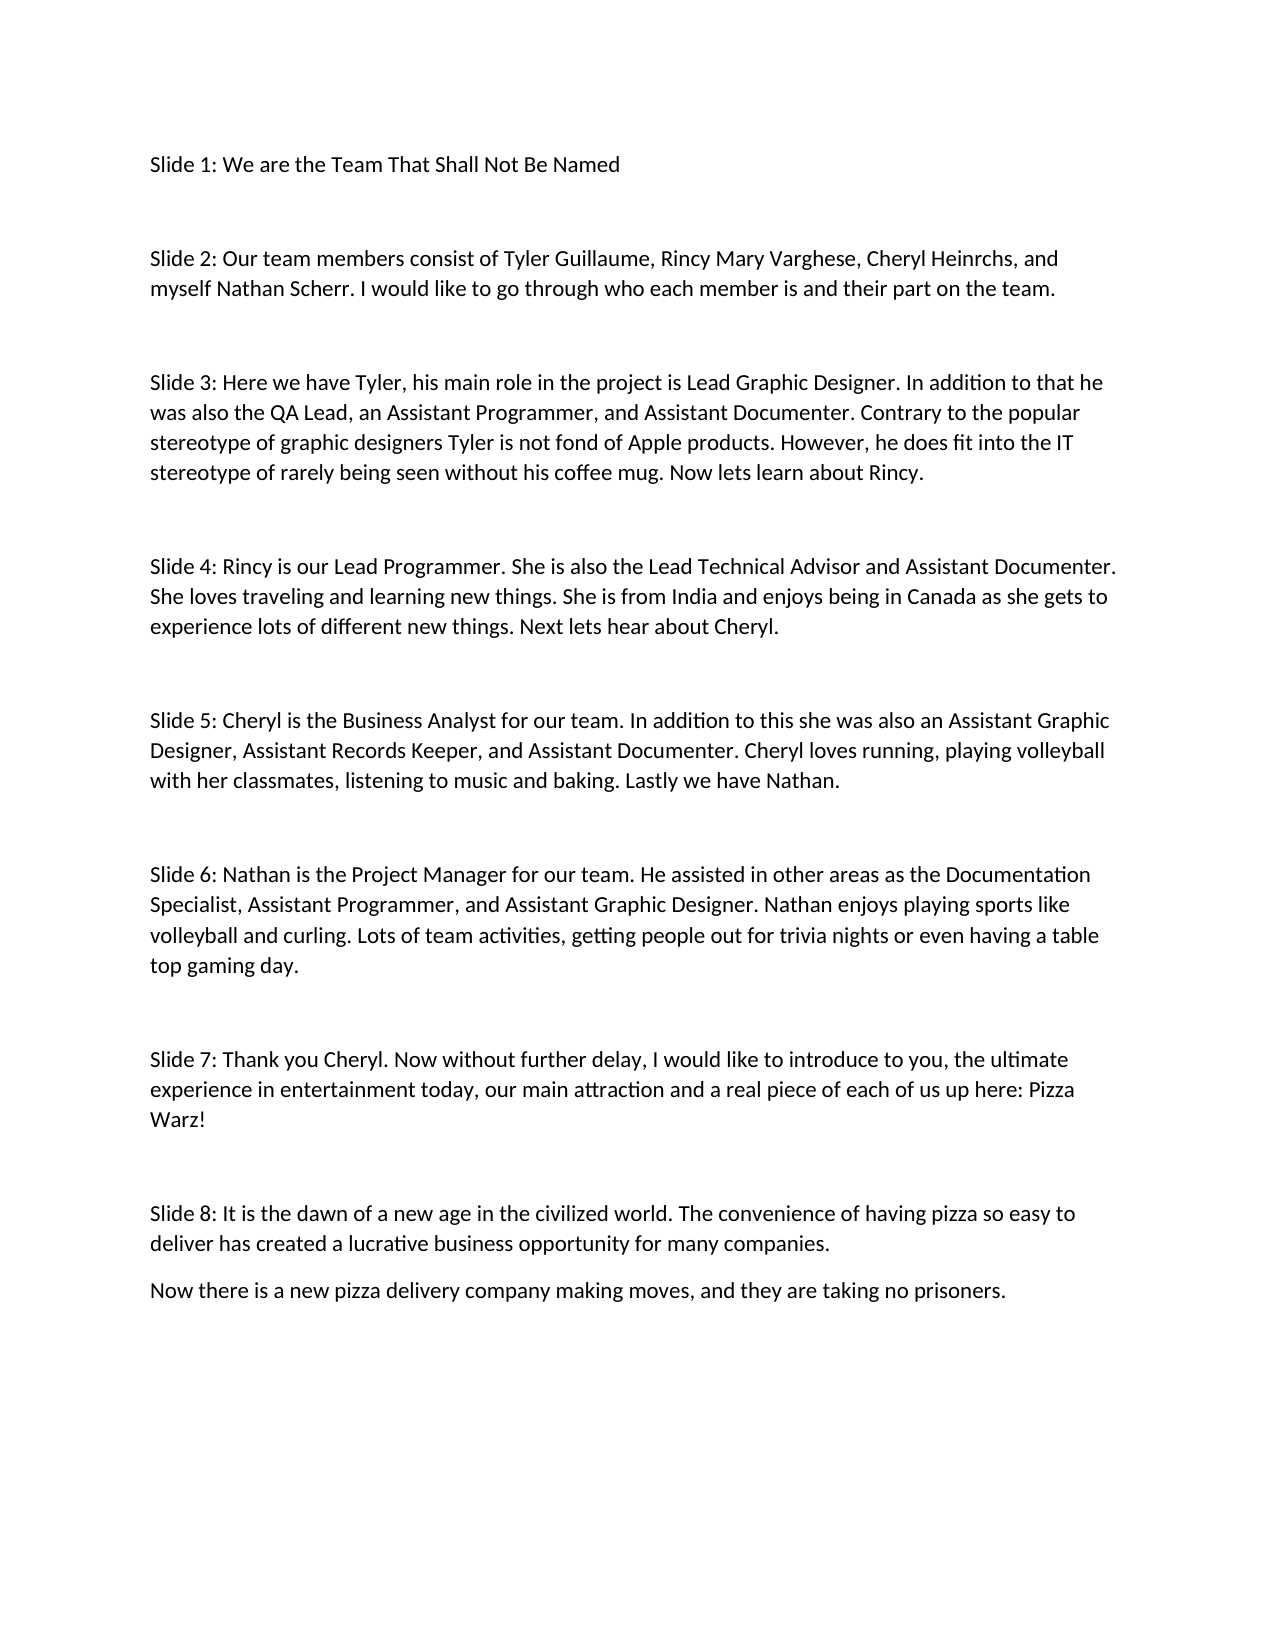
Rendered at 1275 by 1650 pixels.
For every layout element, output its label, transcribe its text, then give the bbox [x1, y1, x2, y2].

text Slide 1: We are the Team That Shall Not Be Named [150, 150, 1125, 178]
text Slide 4: Rincy is our Lead Programmer. She is also the Lead Technical Advisor and Assistant Documenter. She loves traveling and learning new things. She is from India and enjoys being in Canada as she gets to experience lots of different new things. Next lets hear about Cheryl. [150, 552, 1125, 641]
text Slide 6: Nathan is the Project Manager for our team. He assisted in other areas as the Documentation Specialist, Assistant Programmer, and Assistant Graphic Designer. Nathan enjoys playing sports like volleyball and curling. Lots of team activities, getting people out for trivia nights or even having a table top gaming day. [150, 860, 1125, 979]
text Slide 5: Cheryl is the Business Analyst for our team. In addition to this she was also an Assistant Graphic Designer, Assistant Records Keeper, and Assistant Documenter. Cheryl loves running, playing volleyball with her classmates, listening to music and baking. Lastly we have Nathan. [150, 706, 1125, 795]
text Slide 7: Thank you Cheryl. Now without further delay, I would like to introduce to you, the ultimate experience in entertainment today, our main attraction and a real piece of each of us up here: Pizza Warz! [150, 1045, 1125, 1133]
text Slide 3: Here we have Tyler, his main role in the project is Lead Graphic Designer. In addition to that he was also the QA Lead, an Assistant Programmer, and Assistant Documenter. Contrary to the popular stereotype of graphic designers Tyler is not fond of Apple products. However, he does fit into the IT stereotype of rarely being seen without his coffee mug. Now lets learn about Rincy. [150, 368, 1125, 486]
text Slide 2: Our team members consist of Tyler Guillaume, Rincy Mary Varghese, Cheryl Heinrchs, and myself Nathan Scherr. I would like to go through who each member is and their part on the team. [150, 244, 1125, 302]
text Now there is a new pizza delivery company making moves, and they are taking no prisoners. [150, 1276, 1125, 1304]
text Slide 8: It is the dawn of a new age in the civilized world. The convenience of having pizza so easy to deliver has created a lucrative business opportunity for many companies. [150, 1199, 1125, 1257]
